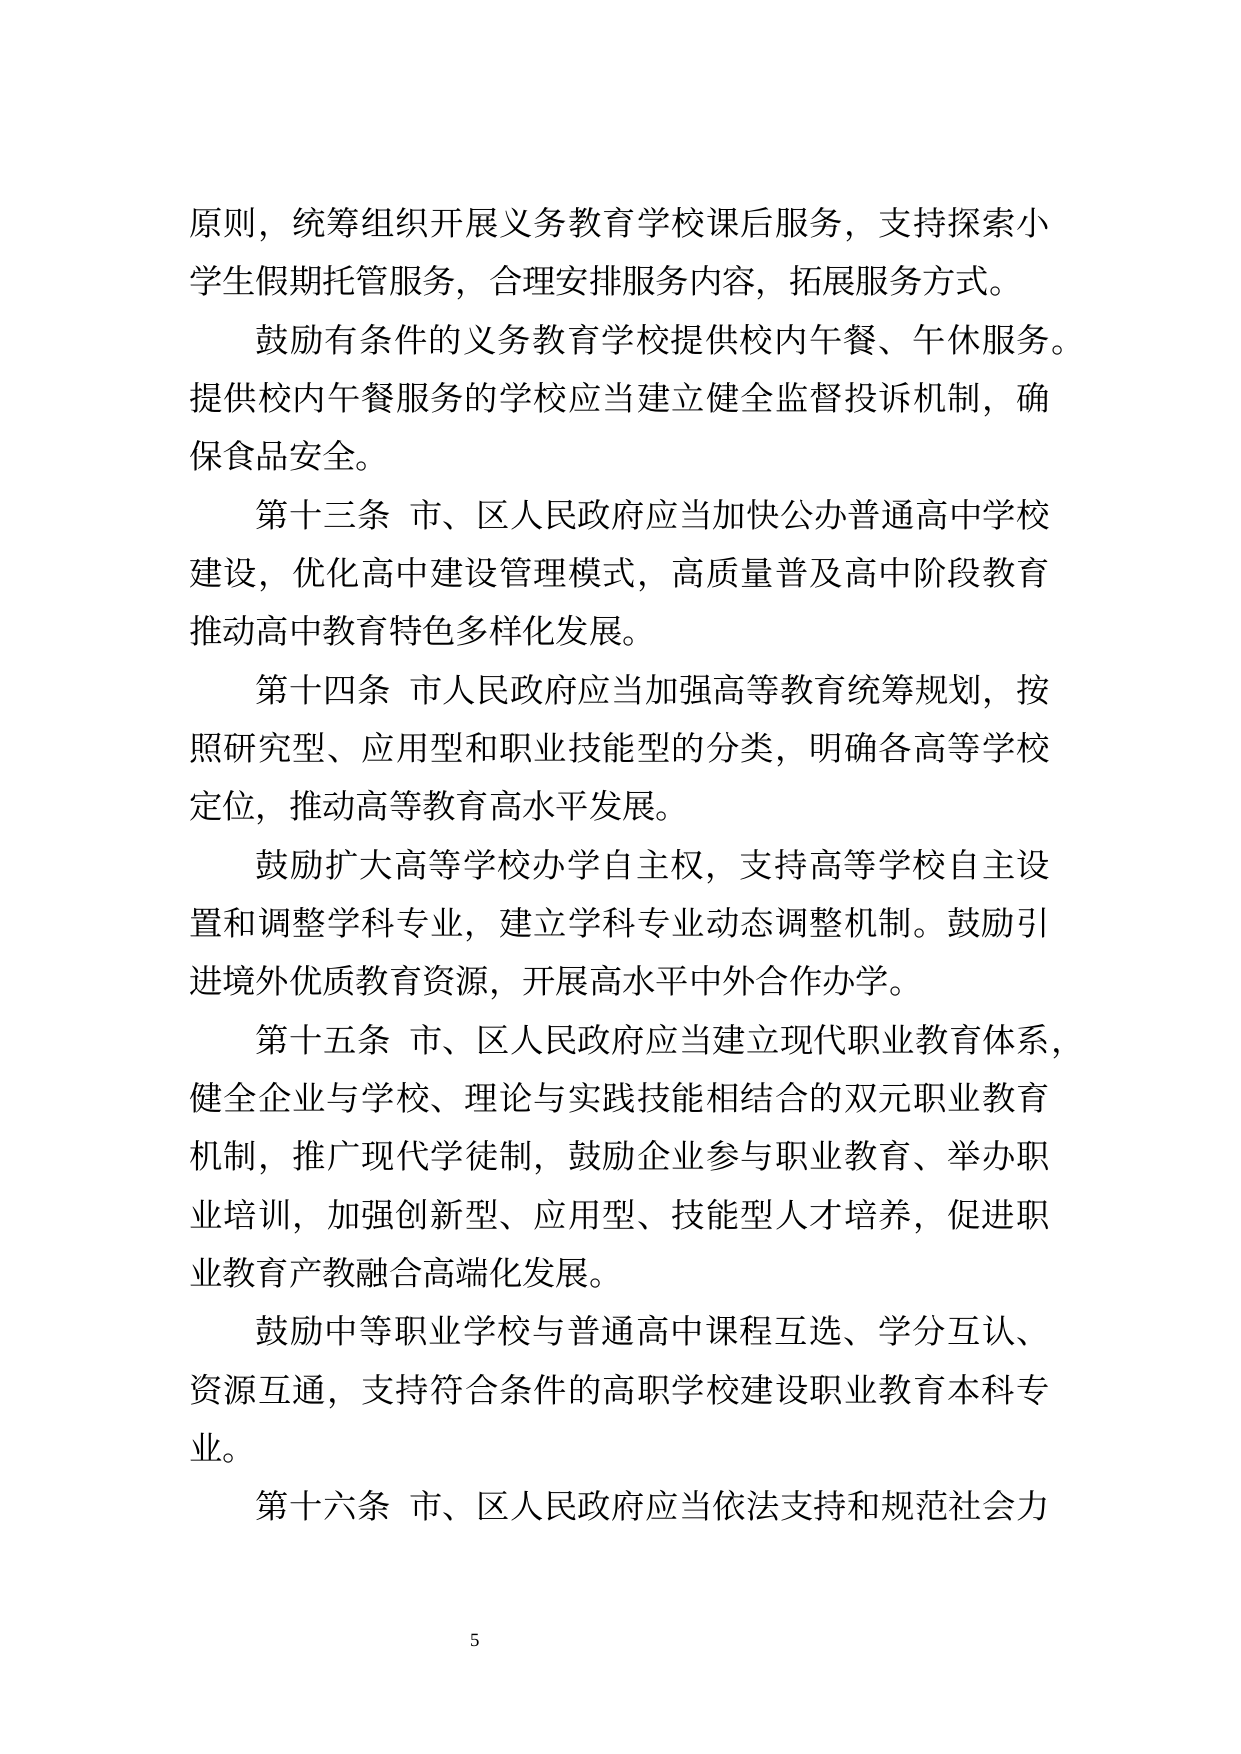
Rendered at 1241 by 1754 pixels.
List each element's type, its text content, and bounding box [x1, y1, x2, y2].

text 第十五条 市、区人民政府应当建立现代职业教育体系，健全企业与学校、理论与实践技能相结合的双元职业教育机制，推广现代学徒制，鼓励企业参与职业教育、举办职业培训，加强创新型、应用型、技能型人才培养，促进职业教育产教融合高端化发展。 [189, 1006, 1051, 1297]
text 第十四条 市人民政府应当加强高等教育统筹规划，按照研究型、应用型和职业技能型的分类，明确各高等学校定位，推动高等教育高水平发展。 [189, 656, 1051, 831]
text 第十三条 市、区人民政府应当加快公办普通高中学校建设，优化高中建设管理模式，高质量普及高中阶段教育，推动高中教育特色多样化发展。 [189, 481, 1051, 656]
text 鼓励中等职业学校与普通高中课程互选、学分互认、资源互通，支持符合条件的高职学校建设职业教育本科专业。 [189, 1297, 1051, 1472]
text 鼓励扩大高等学校办学自主权，支持高等学校自主设置和调整学科专业，建立学科专业动态调整机制。鼓励引进境外优质教育资源，开展高水平中外合作办学。 [189, 831, 1051, 1006]
text 鼓励有条件的义务教育学校提供校内午餐、午休服务。提供校内午餐服务的学校应当建立健全监督投诉机制，确保食品安全。 [189, 306, 1051, 481]
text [189, 1472, 1051, 1531]
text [189, 189, 1051, 306]
